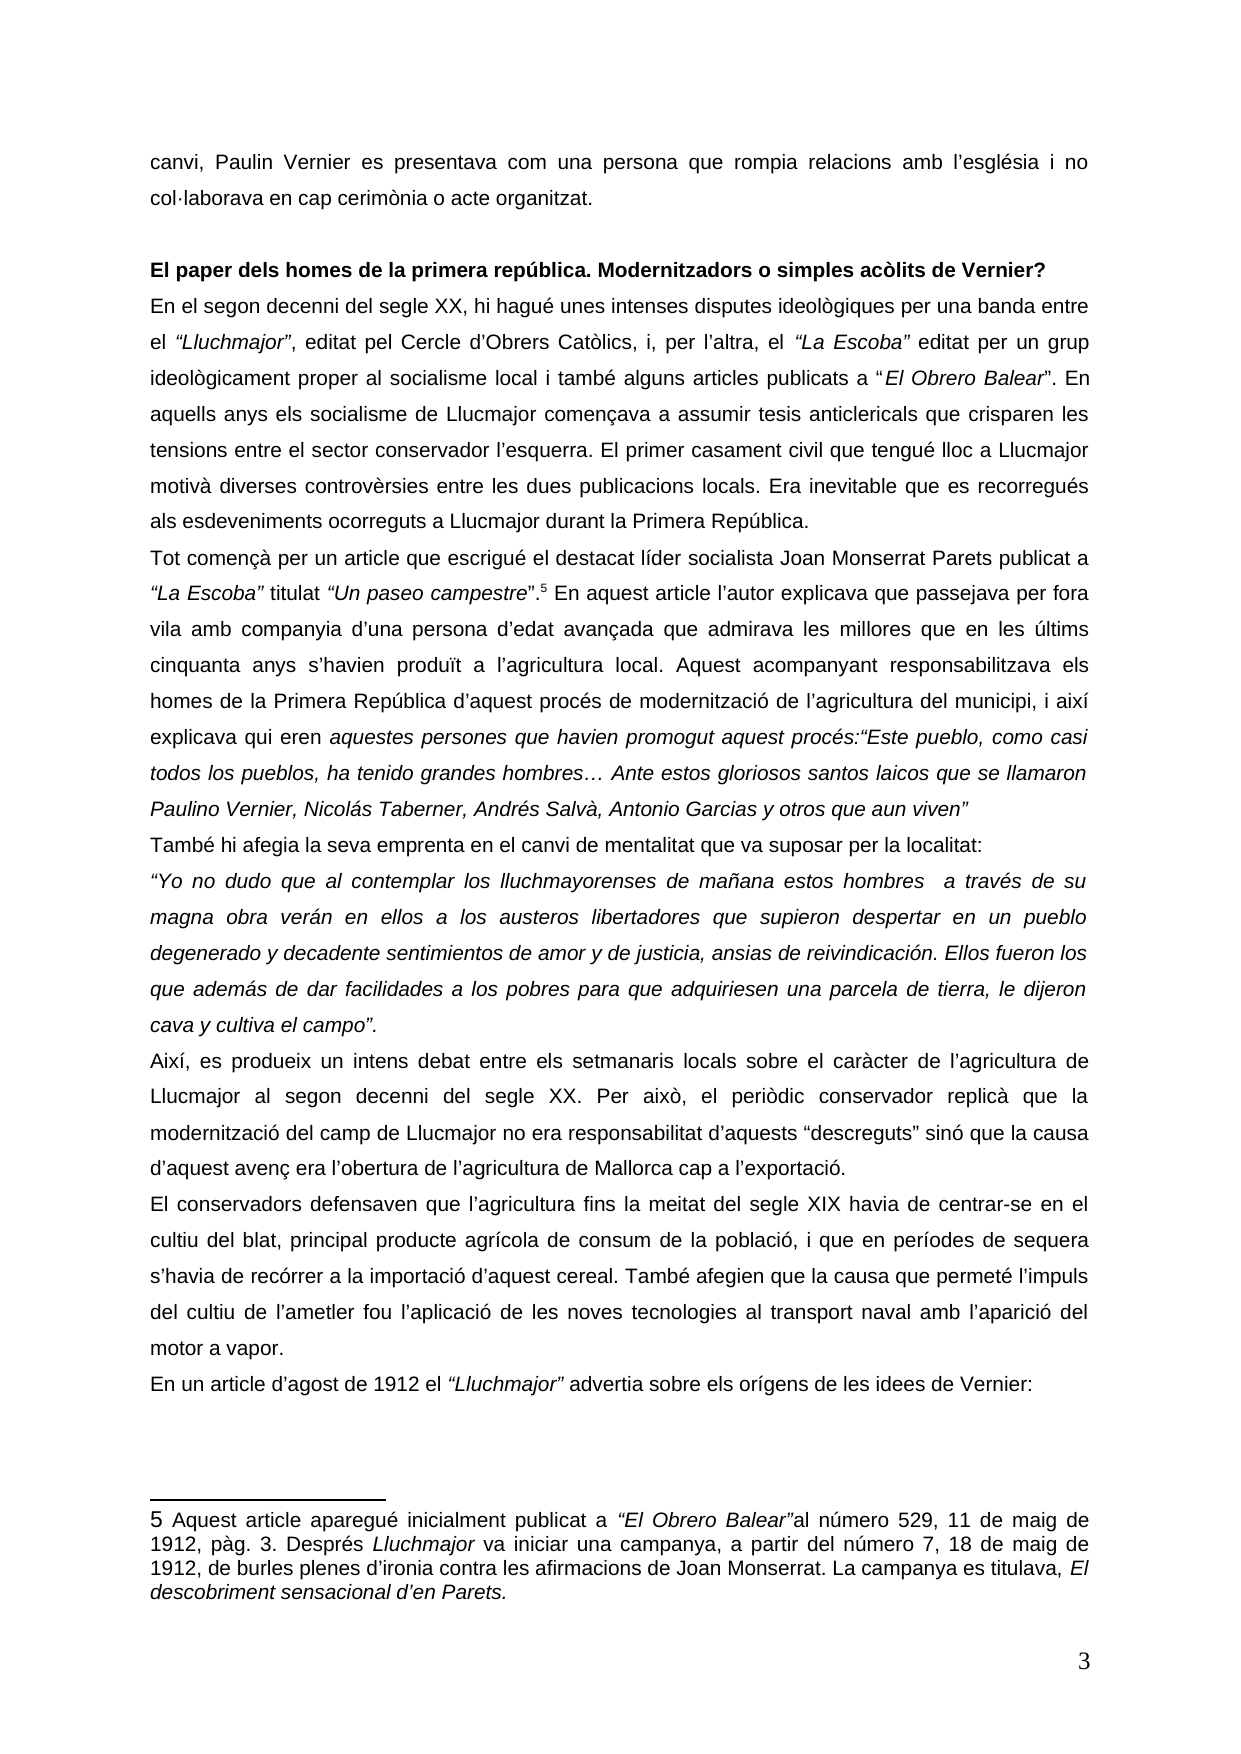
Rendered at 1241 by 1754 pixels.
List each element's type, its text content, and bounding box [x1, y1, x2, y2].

text També hi afegia la seva emprenta en el canvi de mentalitat que va suposar per la localitat: [150, 833, 1090, 857]
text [150, 150, 1090, 210]
text En el segon decenni del segle XX, hi hagué unes intenses disputes ideològiques per una banda entre el “Lluchmajor”, editat pel Cercle d’Obrers Catòlics, i, per l’altra, el “La Escoba” editat per un grup ideològicament proper al socialisme local i també alguns articles publicats a “El Obrero Balear”. En aquells anys els socialisme de Llucmajor començava a assumir tesis anticlericals que crisparen les tensions entre el sector conservador l’esquerra. El primer casament civil que tengué lloc a Llucmajor motivà diverses controvèrsies entre les dues publicacions locals. Era inevitable que es recorregués als esdeveniments ocorreguts a Llucmajor durant la Primera República. [150, 294, 1090, 533]
text El paper dels homes de la primera república. Modernitzadors o simples acòlits de Vernier? [150, 258, 1090, 282]
text El conservadors defensaven que l’agricultura fins la meitat del segle XIX havia de centrar-se en el cultiu del blat, principal producte agrícola de consum de la població, i que en períodes de sequera s’havia de recórrer a la importació d’aquest cereal. També afegien que la causa que permeté l’impuls del cultiu de l’ametler fou l’aplicació de les noves tecnologies al transport naval amb l’aparició del motor a vapor. [150, 1192, 1090, 1360]
text “Yo no dudo que al contemplar los lluchmayorenses de mañana estos hombres a través de su magna obra verán en ellos a los austeros libertadores que supieron despertar en un pueblo degenerado y decadente sentimientos de amor y de justicia, ansias de reivindicación. Ellos fueron los que además de dar facilidades a los pobres para que adquiriesen una parcela de tierra, le dijeron cava y cultiva el campo”. [150, 869, 1090, 1036]
text Així, es produeix un intens debat entre els setmanaris locals sobre el caràcter de l’agricultura de Llucmajor al segon decenni del segle XX. Per això, el periòdic conservador replicà que la modernització del camp de Llucmajor no era responsabilitat d’aquests “descreguts” sinó que la causa d’aquest avenç era l’obertura de l’agricultura de Mallorca cap a l’exportació. [150, 1048, 1090, 1180]
text Tot començà per un article que escrigué el destacat líder socialista Joan Monserrat Parets publicat a “La Escoba” titulat “Un paseo campestre”. En aquest article l’autor explicava que passejava per fora vila amb companyia d’una persona d’edat avançada que admirava les millores que en les últims cinquanta anys s’havien produït a l’agricultura local. Aquest acompanyant responsabilitzava els homes de la Primera República d’aquest procés de modernització de l’agricultura del municipi, i així explicava qui eren aquestes persones que havien promogut aquest procés:“Este pueblo, como casi todos los pueblos, ha tenido grandes hombres… Ante estos gloriosos santos laicos que se llamaron Paulino Vernier, Nicolás Taberner, Andrés Salvà, Antonio Garcias y otros que aun viven” [150, 545, 1090, 821]
text En un article d’agost de 1912 el “Lluchmajor” advertia sobre els orígens de les idees de Vernier: [150, 1372, 1090, 1396]
